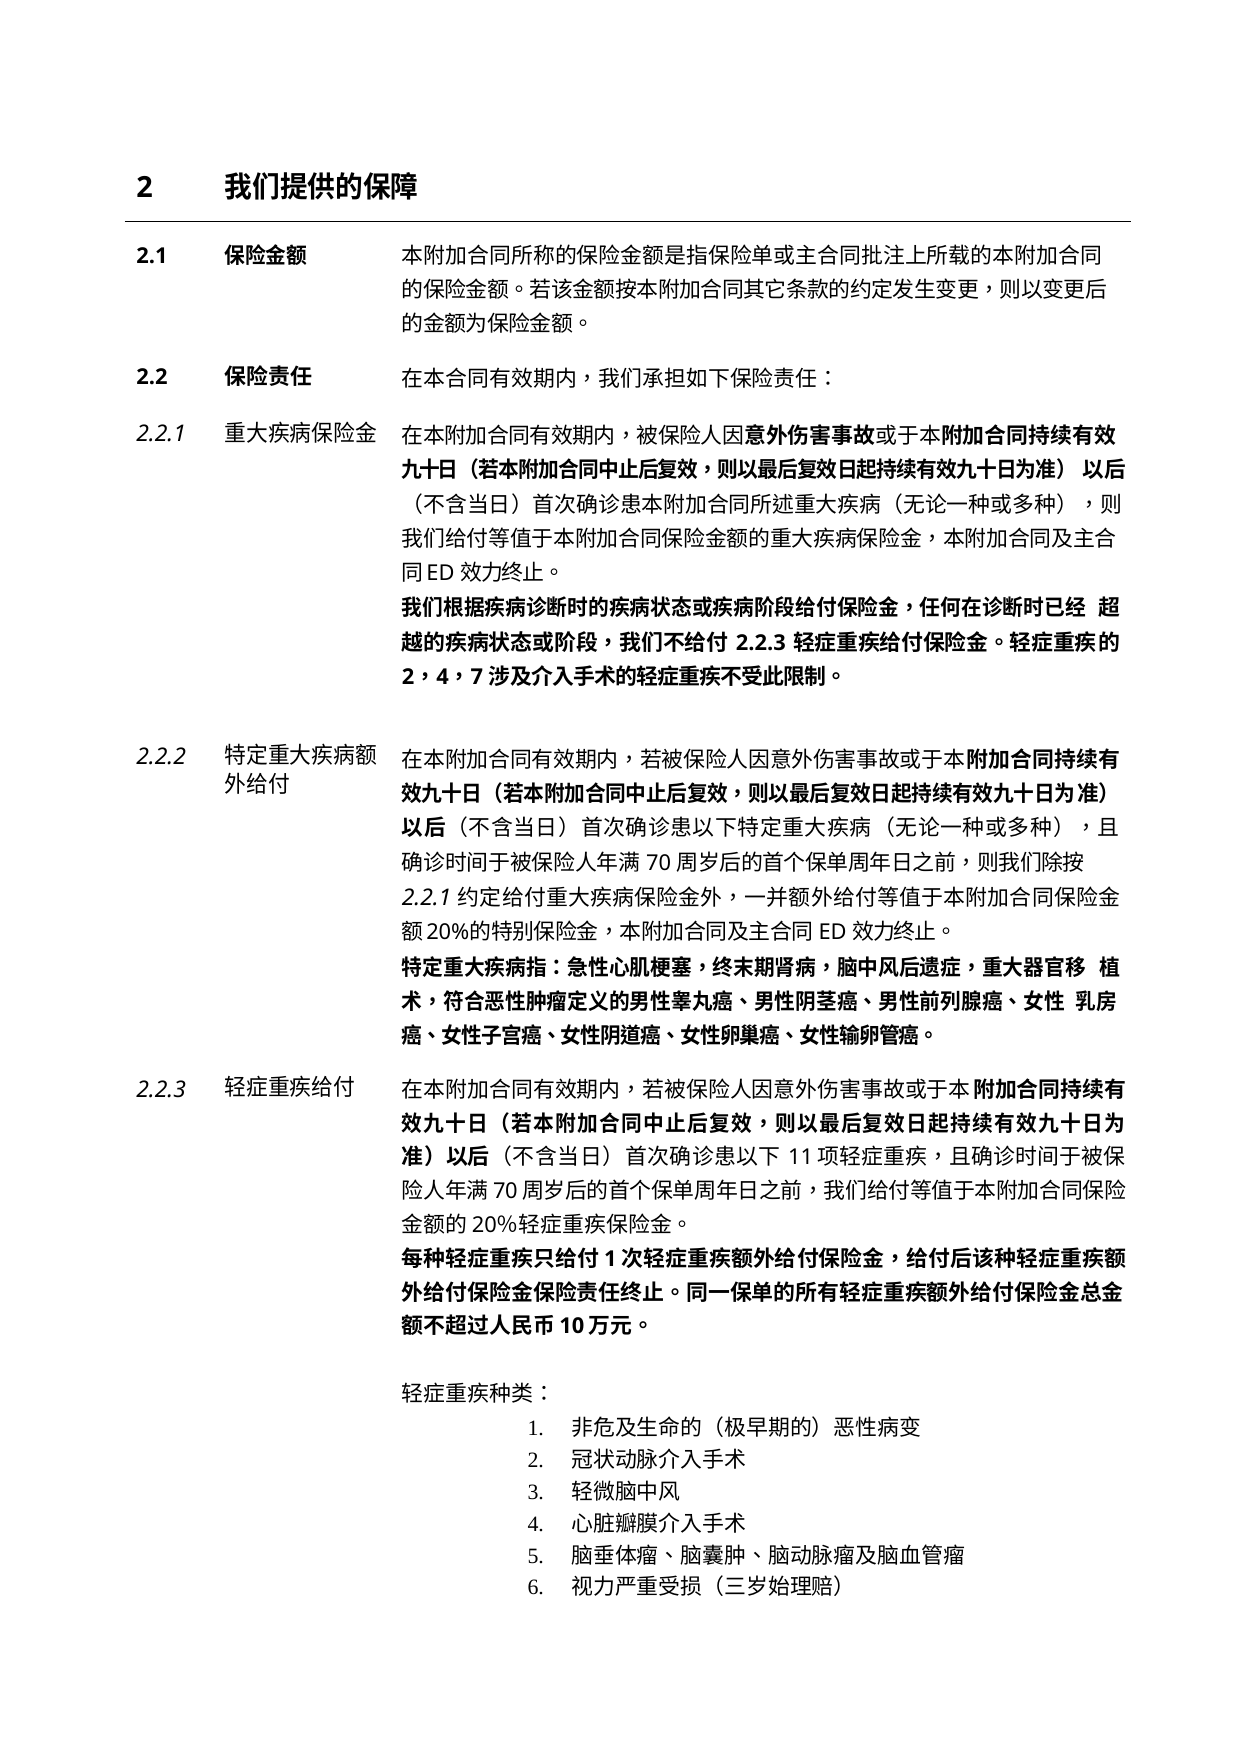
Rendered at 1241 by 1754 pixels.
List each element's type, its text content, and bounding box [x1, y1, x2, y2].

table_cell 保险金额 [208, 222, 391, 350]
table_cell 在本合同有效期内，我们承担如下保险责任： [391, 350, 1131, 408]
table_cell 2.2 [125, 350, 208, 408]
table_cell 2.2.2 [125, 714, 208, 1058]
table_cell 本附加合同所称的保险金额是指保险单或主合同批注上所载的本附加合同的保险金额。若该金额按本附加合同其它条款的约定发生变更，则以变更后的金额为保险金额。 [391, 222, 1131, 350]
table_cell 在本附加合同有效期内，若被保险人因意外伤害事故或于本附加合同持续有效九十日（若本附加合同中止后复效，则以最后复效日起持续有效九十日为准）以后（不含当日）首次确诊患以下特定重大疾病（无论一种或多种），且确诊时间于被保险人年满 70 周岁后的首个保单周年日之前，则我们除按 2.2.1 约定给付重大疾病保险金外，一并额外给付等值于本附加合同保险金额 20%的特别保险金，本附加合同及主合同 ED 效力终止。 特定重大疾病指：急性心肌梗塞，终末期肾病，脑中风后遗症，重大器官移 植术，符合恶性肿瘤定义的男性睾丸癌、男性阴茎癌、男性前列腺癌、女性 乳房癌、女性子宫癌、女性阴道癌、女性卵巢癌、女性输卵管癌。 [391, 714, 1131, 1058]
table_cell 特定重大疾病额外给付 [208, 714, 391, 1058]
table_cell 在本附加合同有效期内，若被保险人因意外伤害事故或于本附加合同持续有效九十日（若本附加合同中止后复效，则以最后复效日起持续有效九十日为 准）以后（不含当日）首次确诊患以下 11项轻症重疾，且确诊时间于被保险人年满70周岁后的首个保单周年日之前，我们给付等值于本附加合同保险金额的20％轻症重疾保险金。 每种轻症重疾只给付1次轻症重疾额外给付保险金，给付后该种轻症重疾额外给付保险金保险责任终止。同一保单的所有轻症重疾额外给付保险金总金额不超过人民币10万元。 轻症重疾种类： 非危及生命的（极早期的）恶性病变 冠状动脉介入手术 轻微脑中风 心脏瓣膜介入手术 脑垂体瘤、脑囊肿、脑动脉瘤及脑血管瘤 视力严重受损（三岁始理赔） [391, 1058, 1131, 1600]
table_cell 2.2.1 [125, 408, 208, 713]
table_cell 2.1 [125, 222, 208, 350]
table_cell 在本附加合同有效期内，被保险人因意外伤害事故或于本附加合同持续有效九十日（若本附加合同中止后复效，则以最后复效日起持续有效九十日为准） 以后（不含当日）首次确诊患本附加合同所述重大疾病（无论一种或多种），则我们给付等值于本附加合同保险金额的重大疾病保险金，本附加合同及主合同 ED 效力终止。 我们根据疾病诊断时的疾病状态或疾病阶段给付保险金，任何在诊断时已经 超越的疾病状态或阶段，我们不给付 2.2.3 轻症重疾给付保险金。轻症重疾的 2，4，7 涉及介入手术的轻症重疾不受此限制。 [391, 408, 1131, 713]
table_cell 轻症重疾给付 [208, 1058, 391, 1600]
table_cell 保险责任 [208, 350, 391, 408]
table_cell 重大疾病保险金 [208, 408, 391, 713]
table_header 我们提供的保障 [208, 174, 1131, 221]
table_header 2 [125, 174, 208, 221]
table_cell 2.2.3 [125, 1058, 208, 1600]
